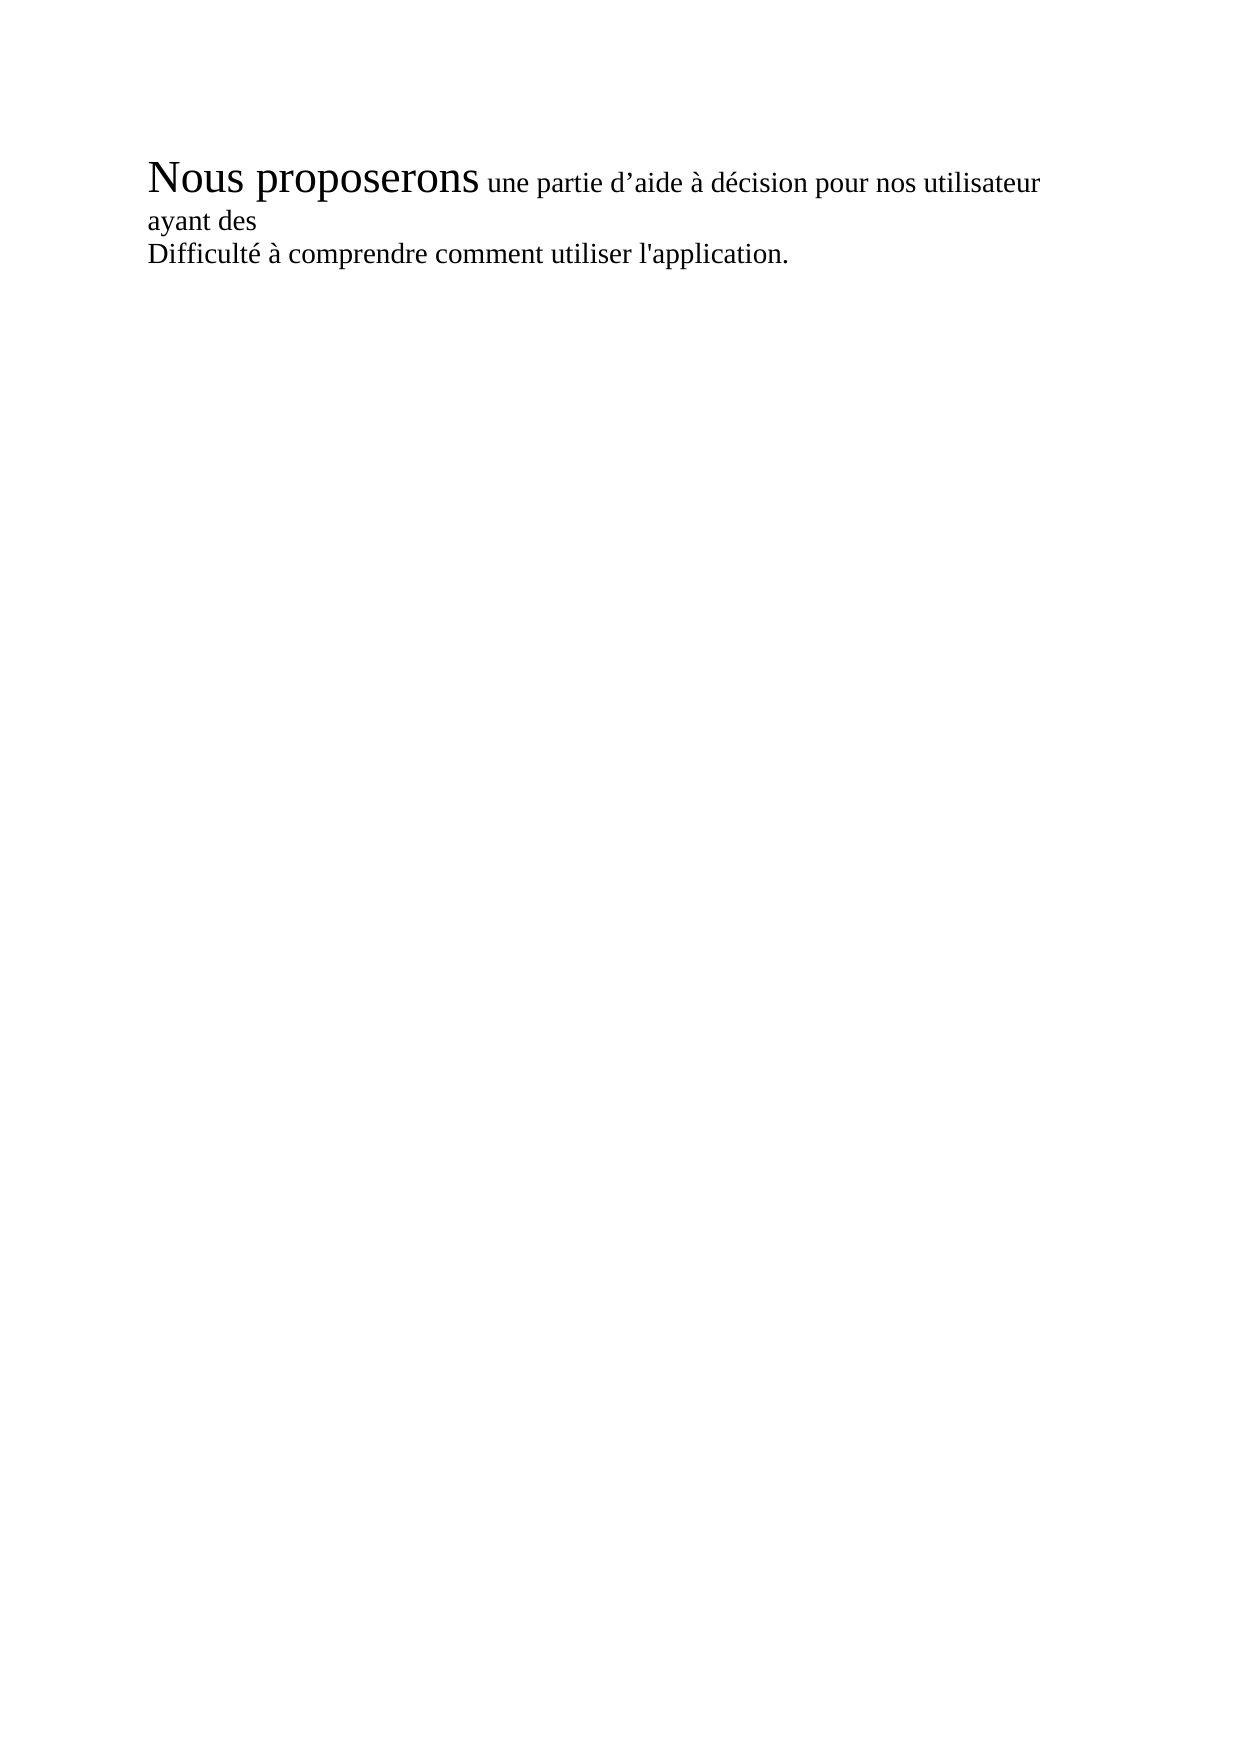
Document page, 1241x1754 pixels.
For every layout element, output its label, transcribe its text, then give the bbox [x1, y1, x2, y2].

text Difficulté à comprendre comment utiliser l'application. [147, 236, 1094, 270]
text Nous proposerons une partie d’aide à décision pour nos utilisateur ayant des [147, 150, 1094, 236]
